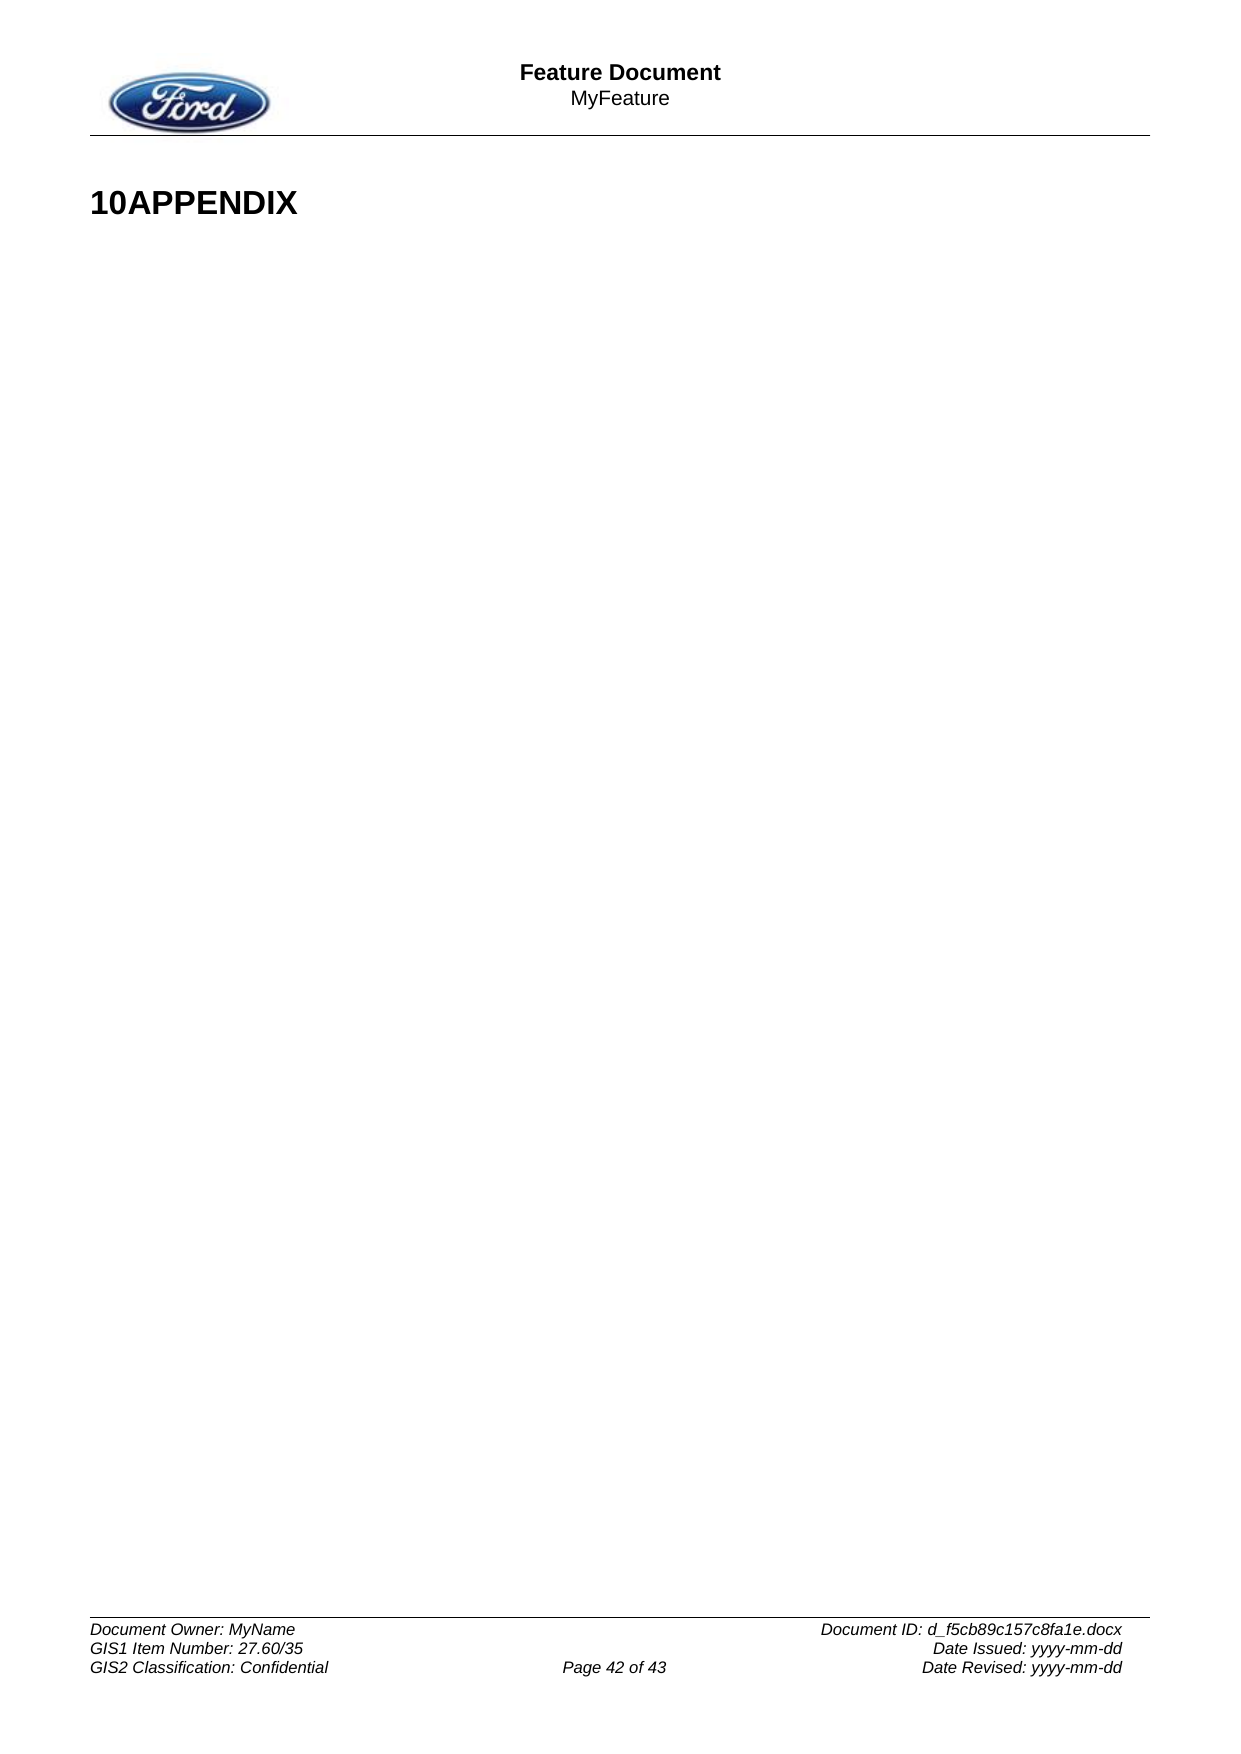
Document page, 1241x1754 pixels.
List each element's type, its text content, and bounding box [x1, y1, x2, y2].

subtitle Appendix [90, 183, 1150, 222]
picture [89, 53, 290, 154]
